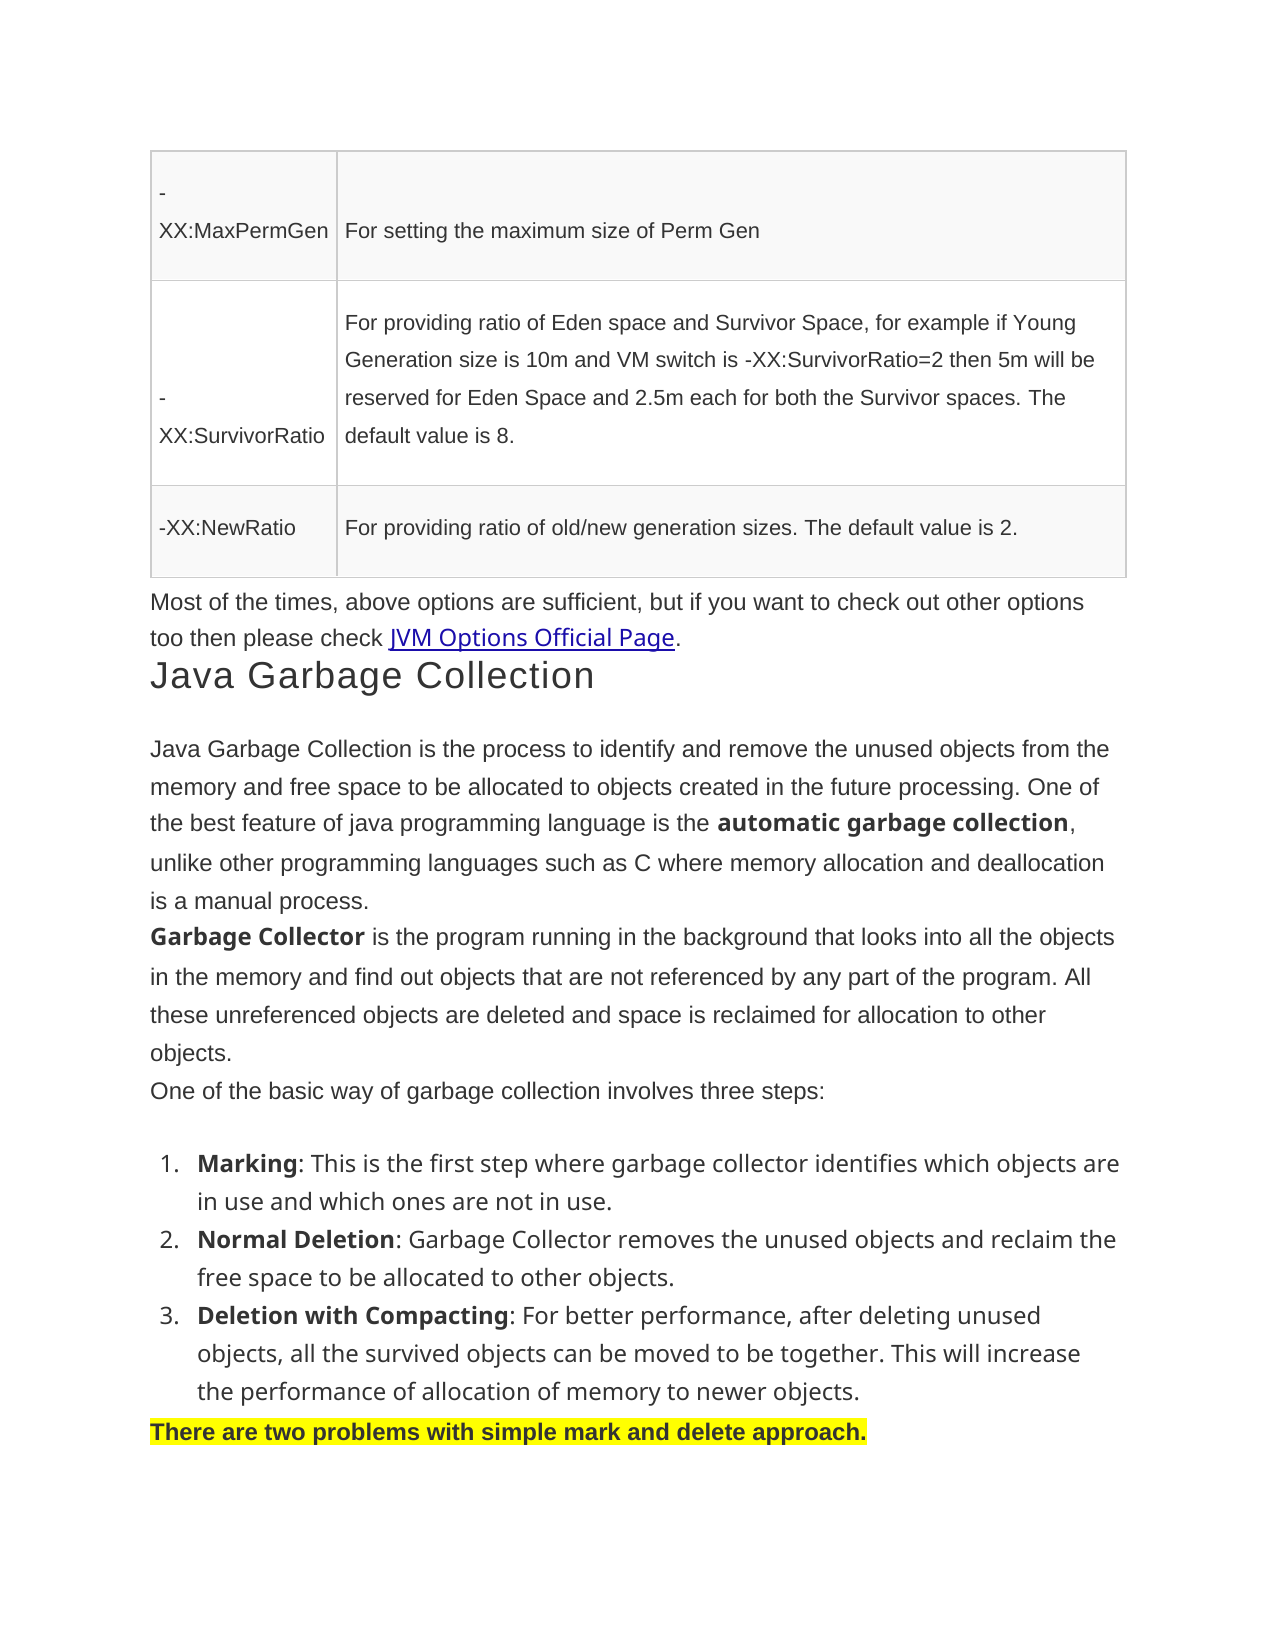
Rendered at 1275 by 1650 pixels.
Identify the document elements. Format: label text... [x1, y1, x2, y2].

table_cell For setting the maximum size of Perm Gen [338, 152, 1125, 279]
text Garbage Collector is the program running in the background that looks into all the objects in the memory and find out objects that are not referenced by any part of the program. All these unreferenced objects are deleted and space is reclaimed for allocation to other objects. [150, 914, 1125, 1066]
table_cell For providing ratio of old/new generation sizes. The default value is 2. [338, 486, 1125, 576]
subtitle Java Garbage Collection [150, 654, 1125, 697]
text Most of the times, above options are sufficient, but if you want to check out other options too then please check JVM Options Official Page. [150, 578, 1125, 654]
table_cell -XX:NewRatio [152, 486, 336, 576]
table_cell -XX:SurvivorRatio [152, 281, 336, 485]
table_cell For providing ratio of Eden space and Survivor Space, for example if Young Generation size is 10m and VM switch is -XX:SurvivorRatio=2 then 5m will be reserved for Eden Space and 2.5m each for both the Survivor spaces. The default value is 8. [338, 281, 1125, 485]
table_cell -XX:MaxPermGen [152, 152, 336, 279]
list Marking: This is the first step where garbage collector identifies which objects are in use and which ones are not in use. [159, 1142, 1125, 1217]
list Normal Deletion: Garbage Collector removes the unused objects and reclaim the free space to be allocated to other objects. [159, 1217, 1125, 1293]
text One of the basic way of garbage collection involves three steps: [150, 1066, 1125, 1104]
list Deletion with Compacting: For better performance, after deleting unused objects, all the survived objects can be moved to be together. This will increase the performance of allocation of memory to newer objects. [159, 1293, 1125, 1407]
text Java Garbage Collection is the process to identify and remove the unused objects from the memory and free space to be allocated to objects created in the future processing. One of the best feature of java programming language is the automatic garbage collection, unlike other programming languages such as C where memory allocation and deallocation is a manual process. [150, 725, 1125, 914]
text There are two problems with simple mark and delete approach. [150, 1407, 1125, 1445]
